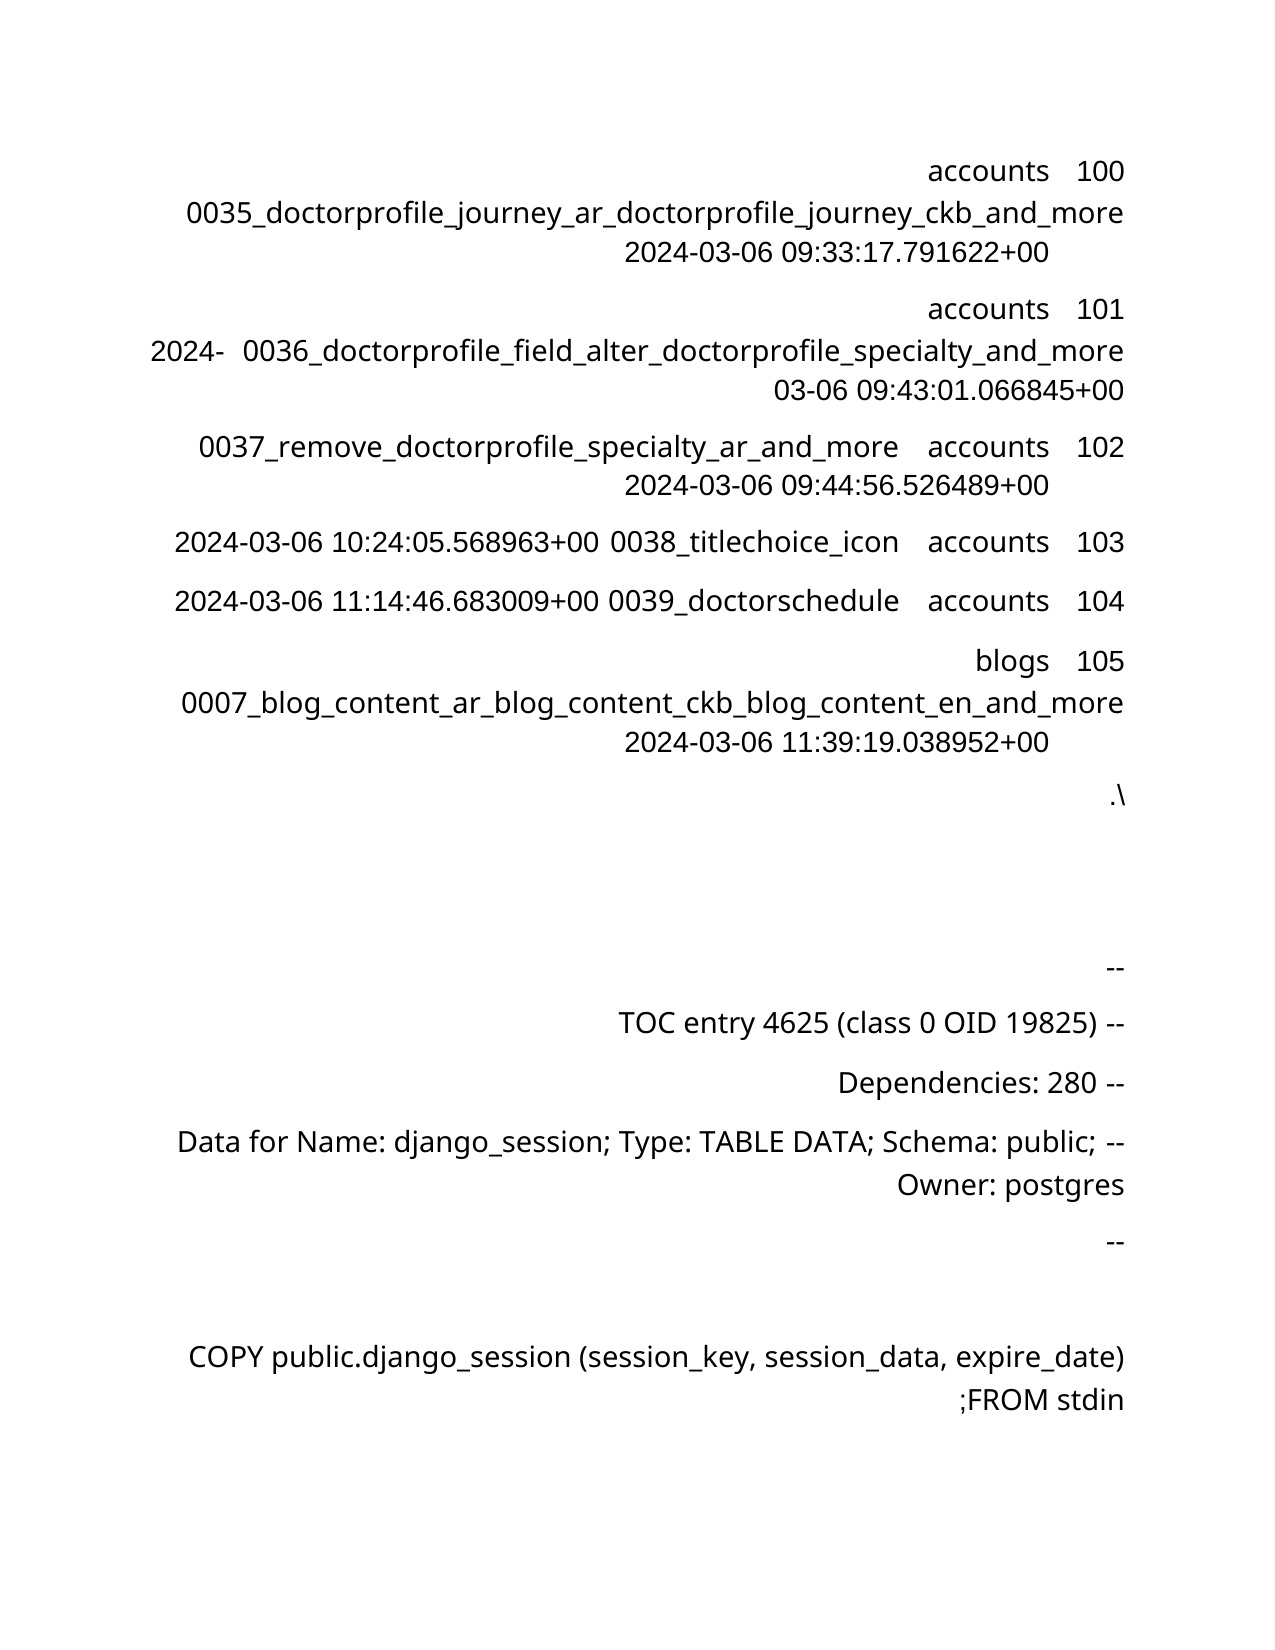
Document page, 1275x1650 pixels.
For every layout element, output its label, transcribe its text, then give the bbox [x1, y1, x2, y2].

text -- [150, 949, 1125, 983]
text 102 accounts 0037_remove_doctorprofile_specialty_ar_and_more 2024-03-06 09:44:56.526489+00 [150, 426, 1125, 502]
text 101 accounts 0036_doctorprofile_field_alter_doctorprofile_specialty_and_more 2024-03-06 09:43:01.066845+00 [150, 288, 1125, 407]
text 100 accounts 0035_doctorprofile_journey_ar_doctorprofile_journey_ckb_and_more 2024-03-06 09:33:17.791622+00 [150, 150, 1125, 269]
text -- Dependencies: 280 [150, 1062, 1125, 1102]
text 104 accounts 0039_doctorschedule 2024-03-06 11:14:46.683009+00 [150, 580, 1125, 620]
text -- TOC entry 4625 (class 0 OID 19825) [150, 1002, 1125, 1042]
text COPY public.django_session (session_key, session_data, expire_date) FROM stdin; [150, 1336, 1125, 1418]
text -- Data for Name: django_session; Type: TABLE DATA; Schema: public; Owner: postgres [150, 1121, 1125, 1204]
text \. [150, 778, 1125, 811]
text -- [150, 1224, 1125, 1257]
text 103 accounts 0038_titlechoice_icon 2024-03-06 10:24:05.568963+00 [150, 521, 1125, 561]
text 105 blogs 0007_blog_content_ar_blog_content_ckb_blog_content_en_and_more 2024-03-06 11:39:19.038952+00 [150, 640, 1125, 758]
